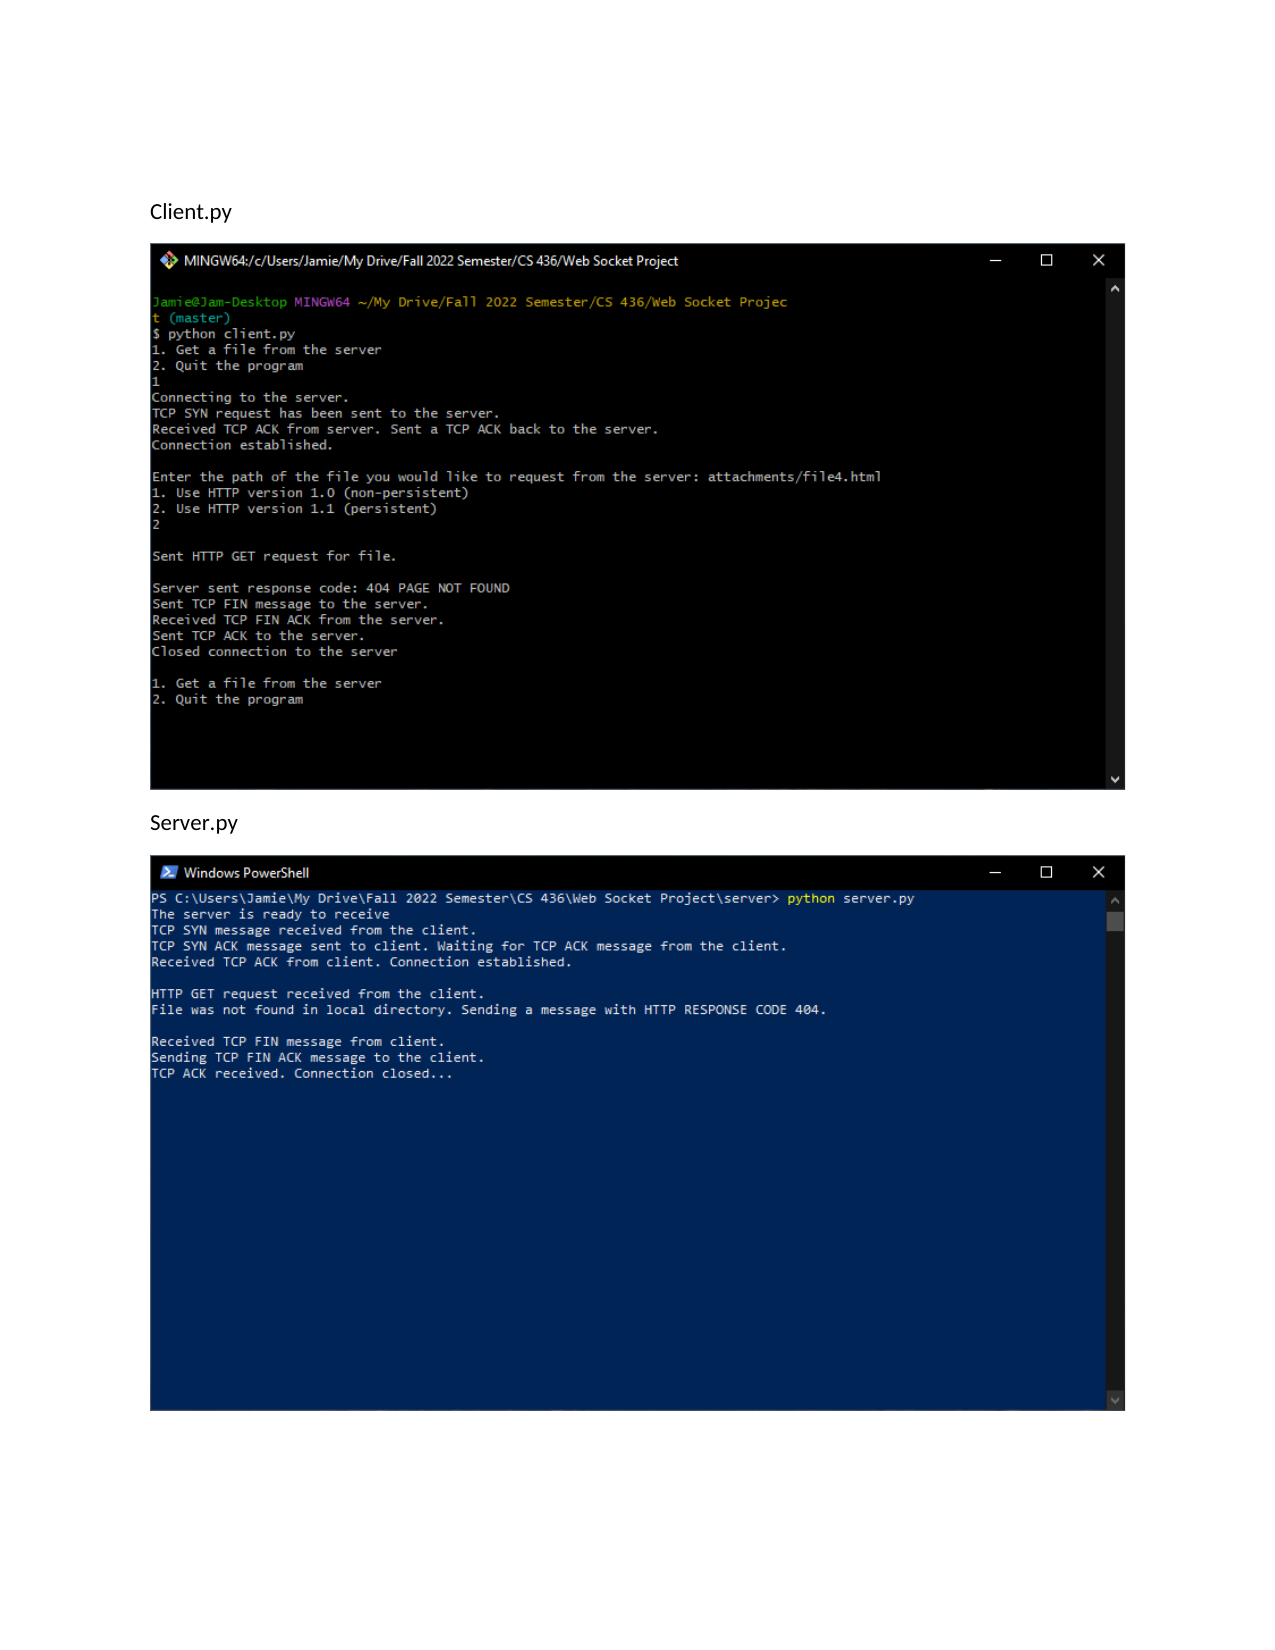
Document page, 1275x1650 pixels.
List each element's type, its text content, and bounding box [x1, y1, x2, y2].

text Client.py [150, 197, 1125, 225]
picture [150, 243, 1125, 790]
text Server.py [150, 808, 1125, 836]
picture [150, 855, 1125, 1411]
